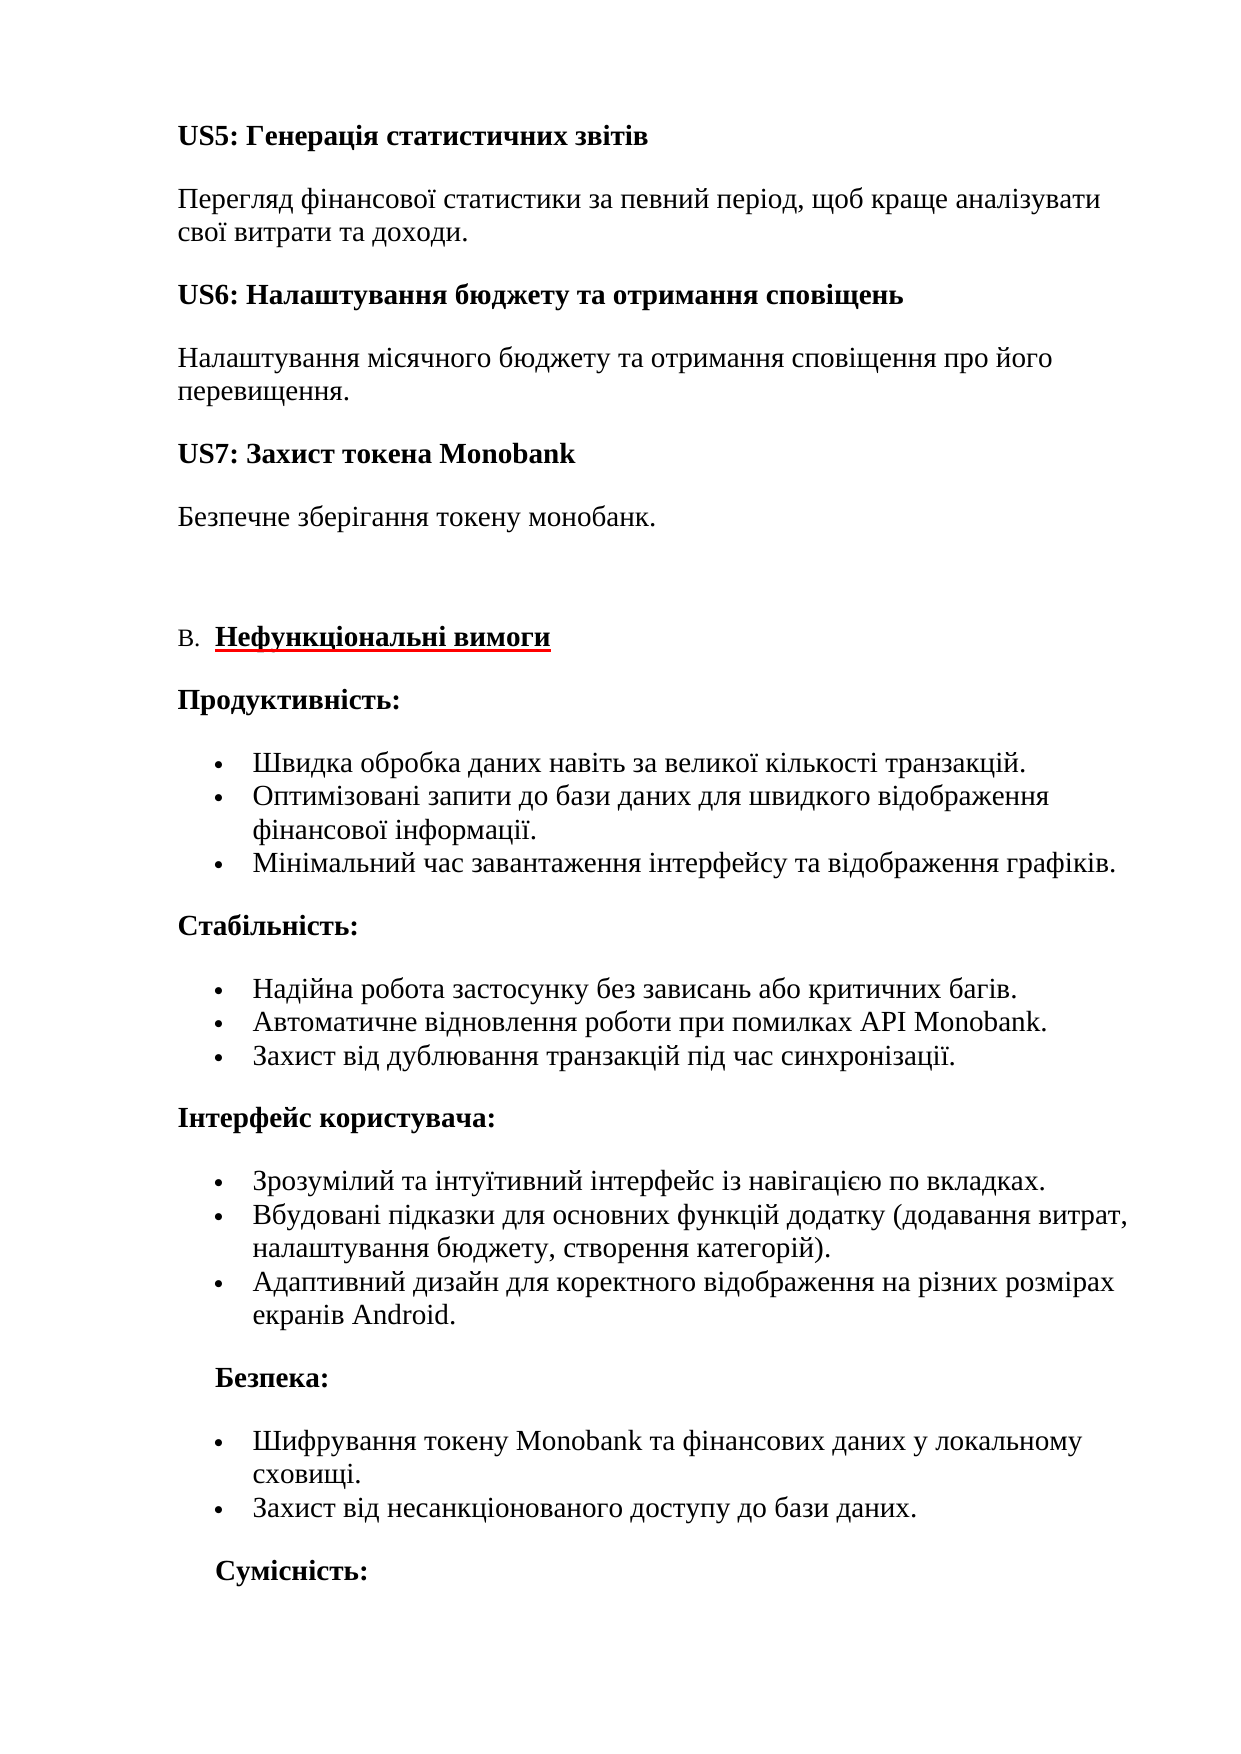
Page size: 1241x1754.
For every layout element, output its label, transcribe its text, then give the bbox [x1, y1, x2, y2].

text US7: Захист токена Monobank [177, 436, 1152, 469]
text Сумісність: [215, 1553, 1152, 1586]
text US6: Налаштування бюджету та отримання сповіщень [177, 277, 1152, 311]
list Швидка обробка даних навіть за великої кількості транзакцій. [215, 745, 1152, 778]
list Мінімальний час завантаження інтерфейсу та відображення графіків. [215, 845, 1152, 879]
text Безпека: [215, 1360, 1152, 1394]
text Безпечне зберігання токену монобанк. [177, 499, 1152, 532]
text US5: Генерація статистичних звітів [177, 118, 1152, 152]
text Продуктивність: [177, 682, 1152, 716]
list Надійна робота застосунку без зависань або критичних багів. [215, 971, 1152, 1004]
text Інтерфейс користувача: [177, 1101, 1152, 1134]
list Вбудовані підказки для основних функцій додатку (додавання витрат, налаштування бюджету, створення категорій). [215, 1197, 1152, 1264]
list Захист від несанкціонованого доступу до бази даних. [215, 1490, 1152, 1523]
list Адаптивний дизайн для коректного відображення на різних розмірах екранів Android. [215, 1264, 1152, 1331]
text Перегляд фінансової статистики за певний період, щоб краще аналізувати свої витрати та доходи. [177, 181, 1152, 248]
list Зрозумілий та інтуїтивний інтерфейс із навігацією по вкладках. [215, 1163, 1152, 1197]
list Захист від дублювання транзакцій під час синхронізації. [215, 1038, 1152, 1071]
text Стабільність: [177, 908, 1152, 942]
list Оптимізовані запити до бази даних для швидкого відображення фінансової інформації. [215, 778, 1152, 845]
list Шифрування токену Monobank та фінансових даних у локальному сховищі. [215, 1423, 1152, 1490]
text Налаштування місячного бюджету та отримання сповіщення про його перевищення. [177, 340, 1152, 407]
list Нефункціональні вимоги [177, 619, 1152, 653]
list Автоматичне відновлення роботи при помилках API Monobank. [215, 1004, 1152, 1038]
